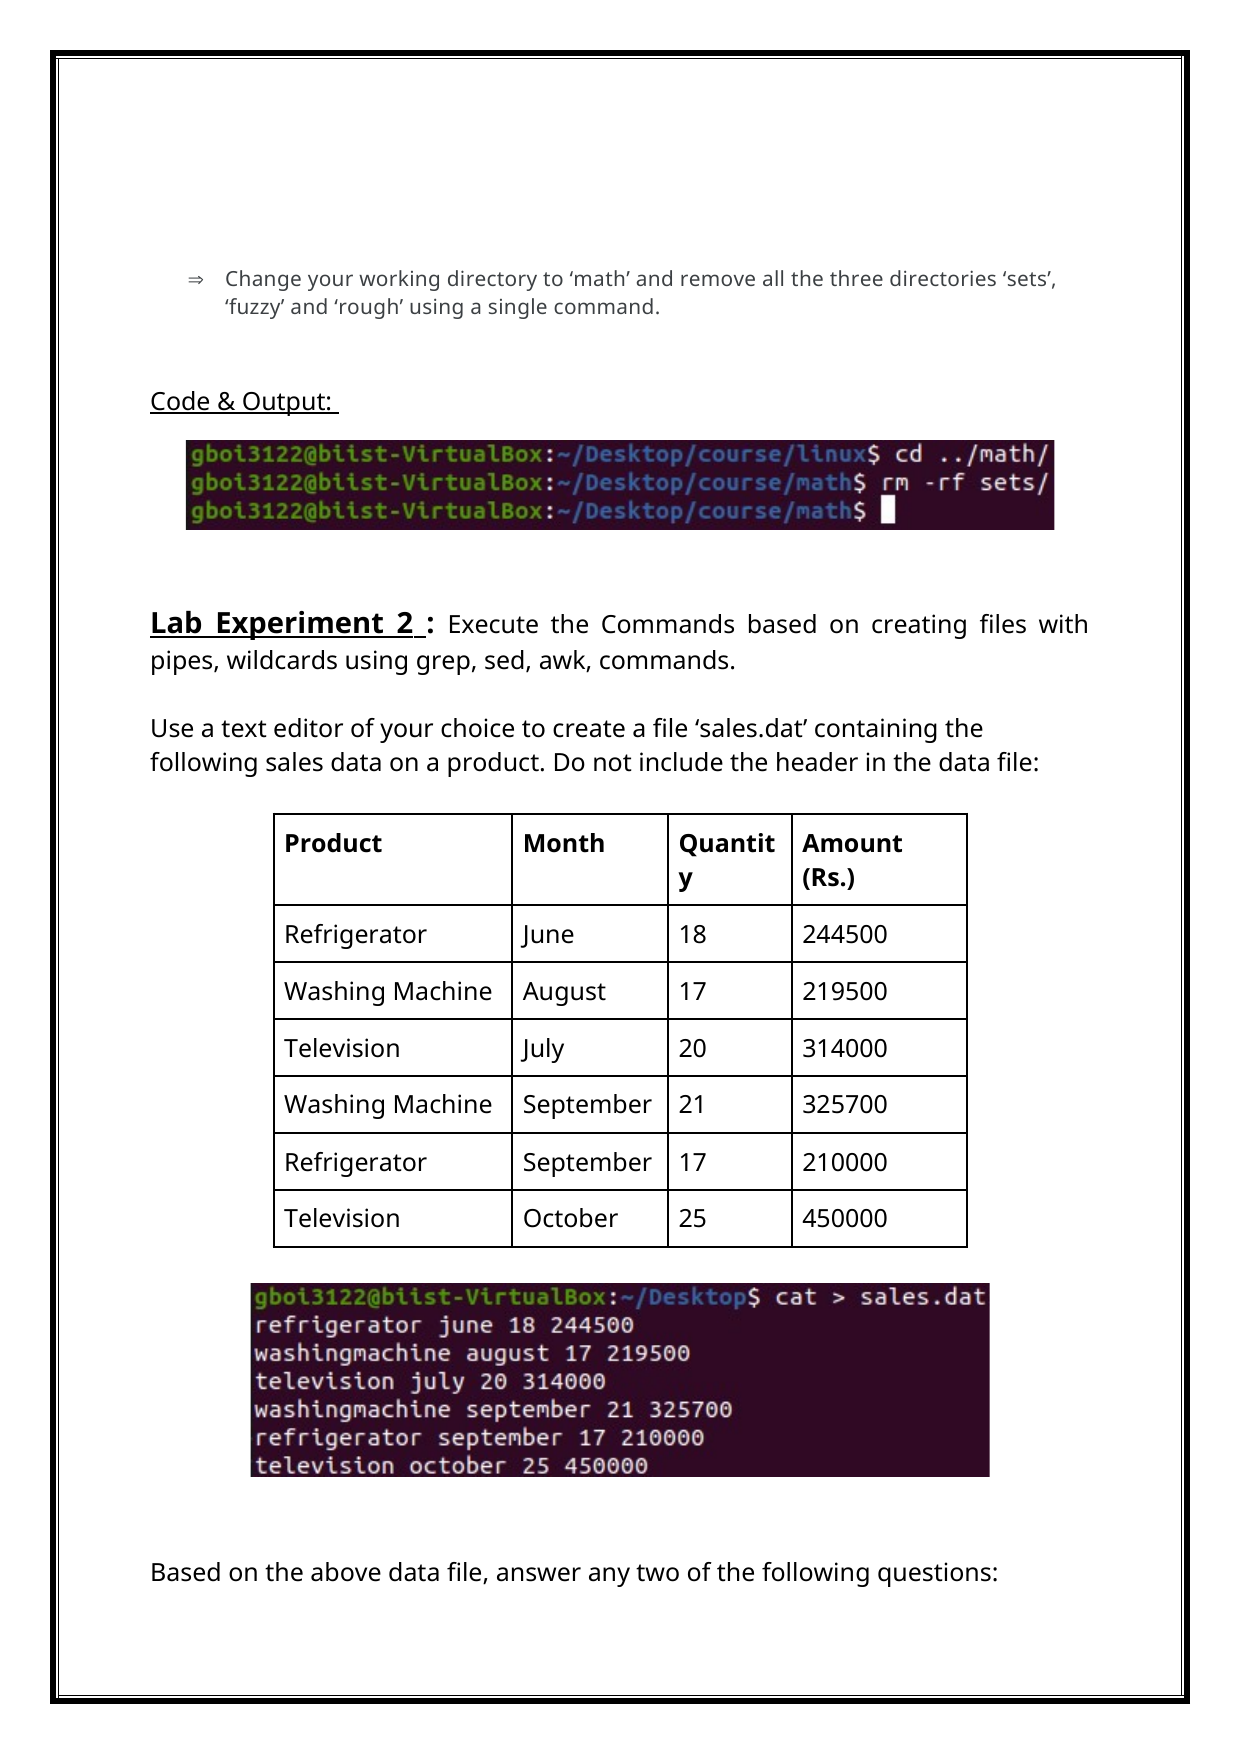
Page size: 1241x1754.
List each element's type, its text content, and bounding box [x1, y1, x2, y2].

table_header Amount (Rs.) [793, 815, 966, 904]
table_header Product [275, 815, 511, 904]
table_cell 17 [669, 963, 791, 1018]
table_cell 325700 [793, 1077, 966, 1132]
table_cell July [513, 1020, 667, 1075]
text Code & Output: [150, 383, 1090, 417]
table_cell 18 [669, 906, 791, 961]
table_cell October [513, 1191, 667, 1246]
table_cell Television [275, 1020, 511, 1075]
table_cell 314000 [793, 1020, 966, 1075]
text Lab Experiment 2 : Execute the Commands based on creating files with pipes, wildcards using grep, sed, awk, commands. [150, 603, 1090, 676]
picture [250, 1283, 990, 1477]
table_cell 25 [669, 1191, 791, 1246]
picture [185, 440, 1055, 530]
table_cell 21 [669, 1077, 791, 1132]
table_cell September [513, 1134, 667, 1189]
table_header Month [513, 815, 667, 904]
table_cell 450000 [793, 1191, 966, 1246]
table_cell 17 [669, 1134, 791, 1189]
table_cell 244500 [793, 906, 966, 961]
table_cell Television [275, 1191, 511, 1246]
table_cell Washing Machine [275, 963, 511, 1018]
table_cell September [513, 1077, 667, 1132]
table_header Quantity [669, 815, 791, 904]
table_cell Refrigerator [275, 906, 511, 961]
table_cell 210000 [793, 1134, 966, 1189]
table_cell 219500 [793, 963, 966, 1018]
table_cell Refrigerator [275, 1134, 511, 1189]
text Based on the above data file, answer any two of the following questions: [150, 1554, 1090, 1588]
table_cell August [513, 963, 667, 1018]
text Use a text editor of your choice to create a file ‘sales.dat’ containing the following sales data on a product. Do not include the header in the data file: [150, 711, 1090, 779]
table_cell 20 [669, 1020, 791, 1075]
table_cell June [513, 906, 667, 961]
table_cell Washing Machine [275, 1077, 511, 1132]
list Change your working directory to ‘math’ and remove all the three directories ‘sets’, ‘fuzzy’ and ‘rough’ using a single command. [187, 264, 1090, 321]
